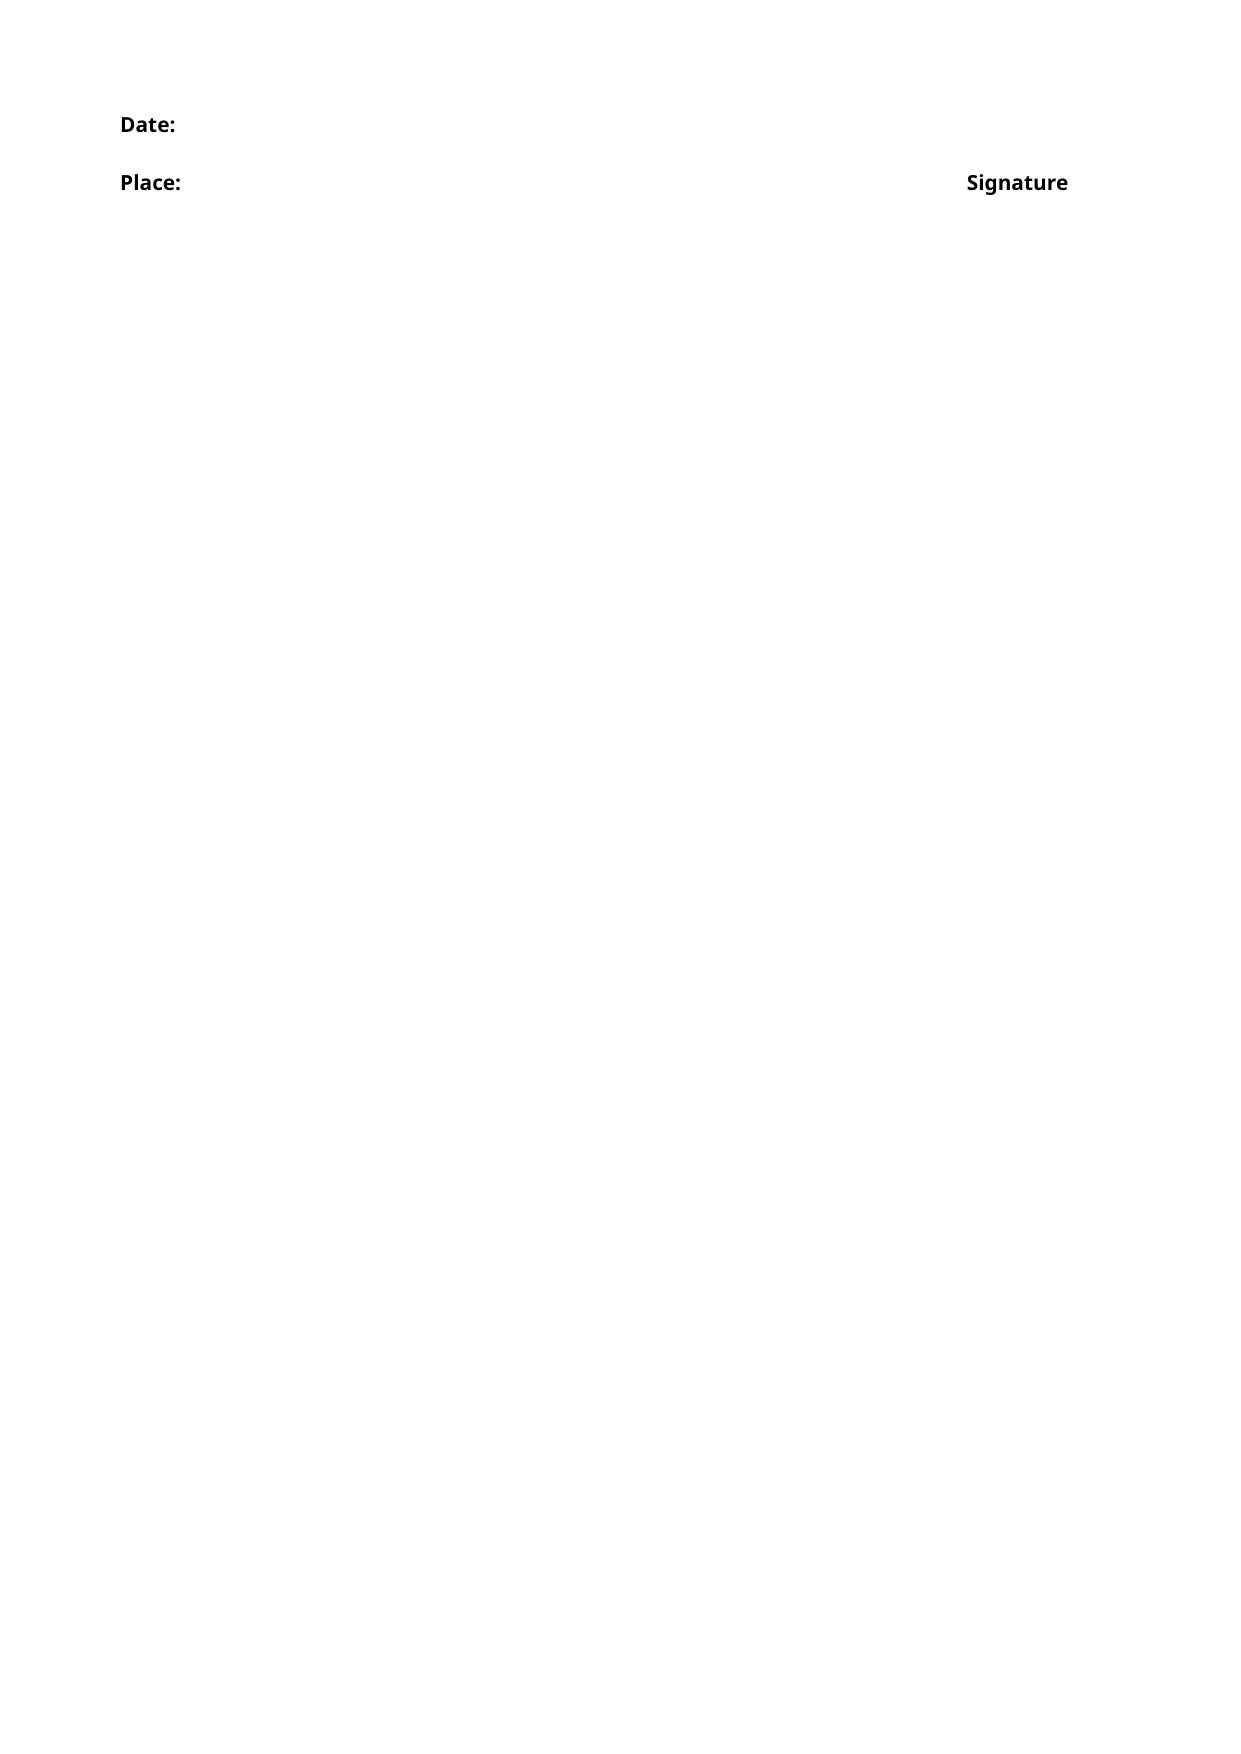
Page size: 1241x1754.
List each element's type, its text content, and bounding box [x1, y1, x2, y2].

text Date: [120, 111, 1209, 139]
text Place: Signature [120, 168, 1209, 196]
